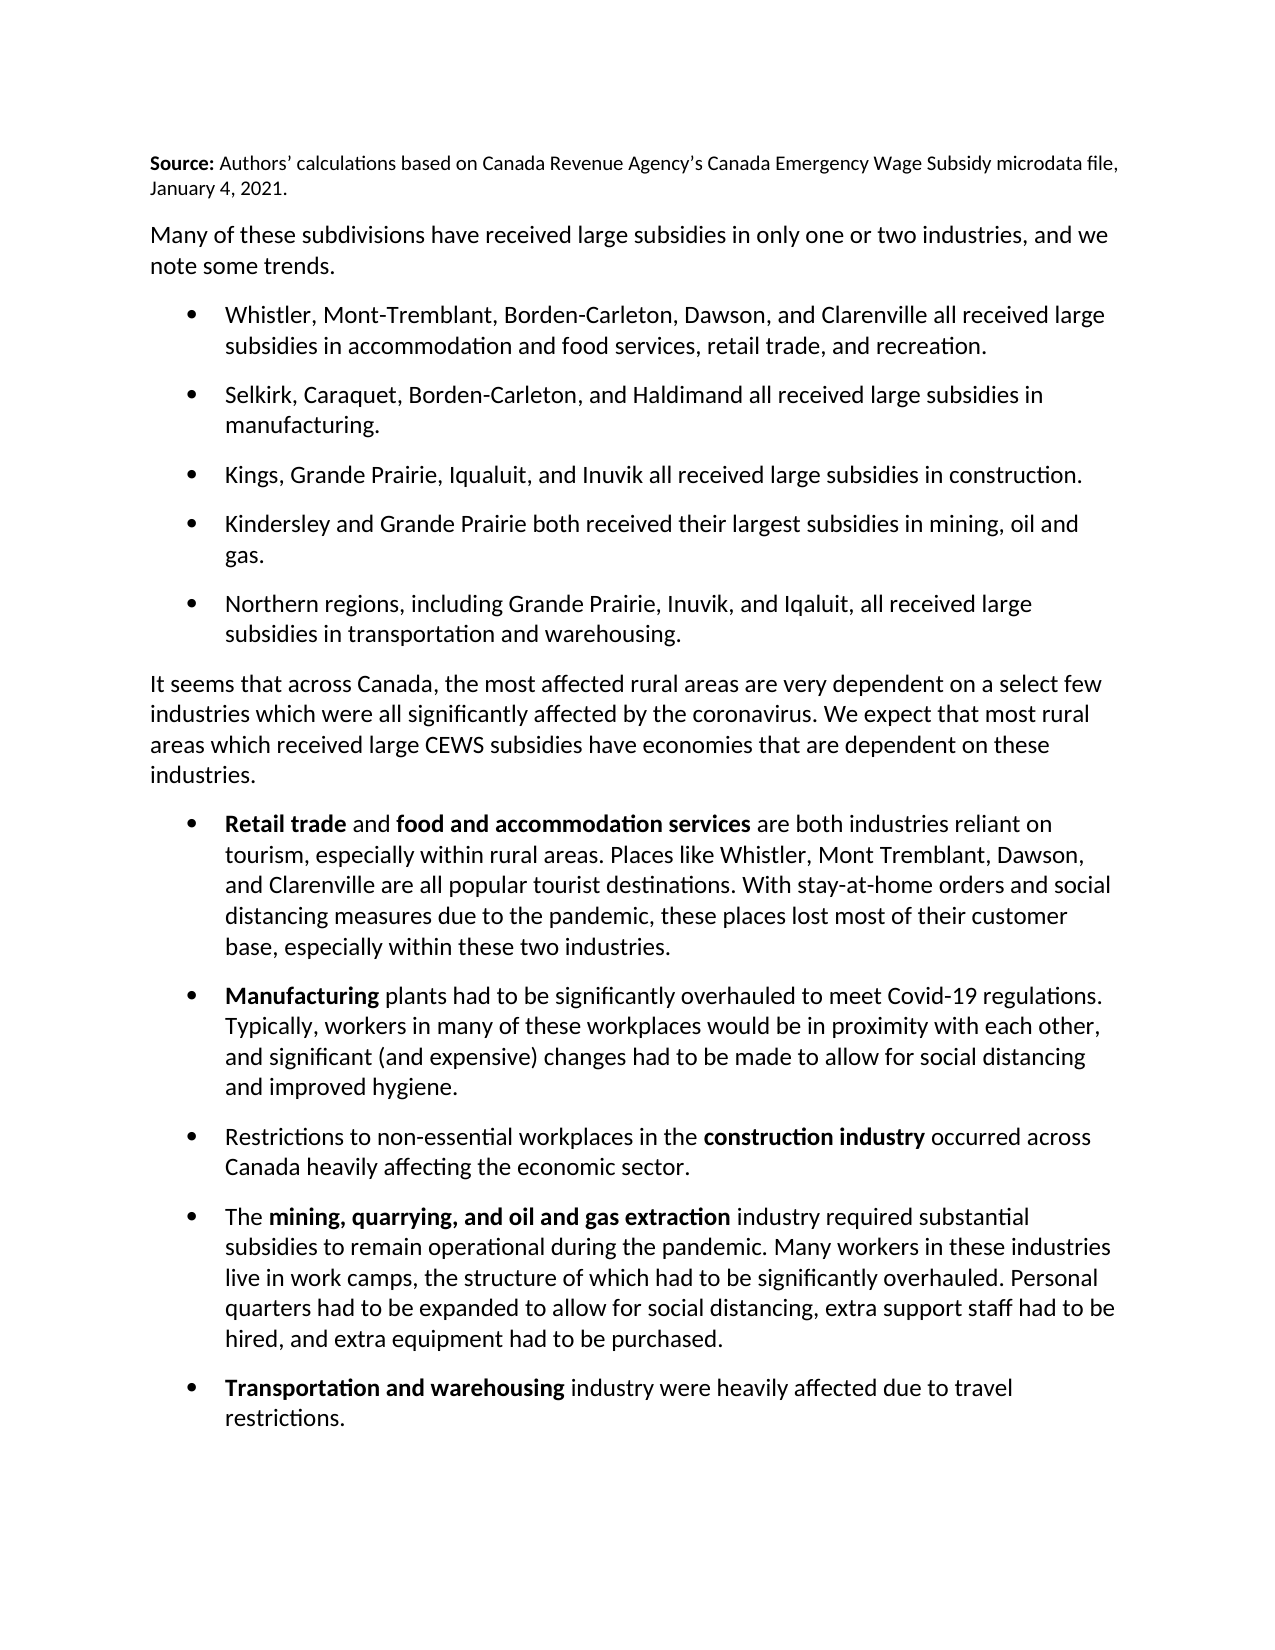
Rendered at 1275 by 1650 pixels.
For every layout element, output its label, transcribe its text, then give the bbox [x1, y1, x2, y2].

text Source: Authors’ calculations based on Canada Revenue Agency’s Canada Emergency Wage Subsidy microdata file, January 4, 2021. [150, 150, 1125, 201]
list The mining, quarrying, and oil and gas extraction industry required substantial subsidies to remain operational during the pandemic. Many workers in these industries live in work camps, the structure of which had to be significantly overhauled. Personal quarters had to be expanded to allow for social distancing, extra support staff had to be hired, and extra equipment had to be purchased. [187, 1201, 1125, 1353]
list Kindersley and Grande Prairie both received their largest subsidies in mining, oil and gas. [187, 508, 1125, 569]
list Restrictions to non-essential workplaces in the construction industry occurred across Canada heavily affecting the economic sector. [187, 1121, 1125, 1182]
list Kings, Grande Prairie, Iqualuit, and Inuvik all received large subsidies in construction. [187, 459, 1125, 489]
list Transportation and warehousing industry were heavily affected due to travel restrictions. [187, 1372, 1125, 1433]
list Manufacturing plants had to be significantly overhauled to meet Covid-19 regulations. Typically, workers in many of these workplaces would be in proximity with each other, and significant (and expensive) changes had to be made to allow for social distancing and improved hygiene. [187, 980, 1125, 1102]
text It seems that across Canada, the most affected rural areas are very dependent on a select few industries which were all significantly affected by the coronavirus. We expect that most rural areas which received large CEWS subsidies have economies that are dependent on these industries. [150, 668, 1125, 790]
text Many of these subdivisions have received large subsidies in only one or two industries, and we note some trends. [150, 219, 1125, 281]
list Retail trade and food and accommodation services are both industries reliant on tourism, especially within rural areas. Places like Whistler, Mont Tremblant, Dawson, and Clarenville are all popular tourist destinations. With stay-at-home orders and social distancing measures due to the pandemic, these places lost most of their customer base, especially within these two industries. [187, 809, 1125, 961]
list Whistler, Mont-Tremblant, Borden-Carleton, Dawson, and Clarenville all received large subsidies in accommodation and food services, retail trade, and recreation. [187, 299, 1125, 360]
list Selkirk, Caraquet, Borden-Carleton, and Haldimand all received large subsidies in manufacturing. [187, 379, 1125, 440]
list Northern regions, including Grande Prairie, Inuvik, and Iqaluit, all received large subsidies in transportation and warehousing. [187, 588, 1125, 649]
